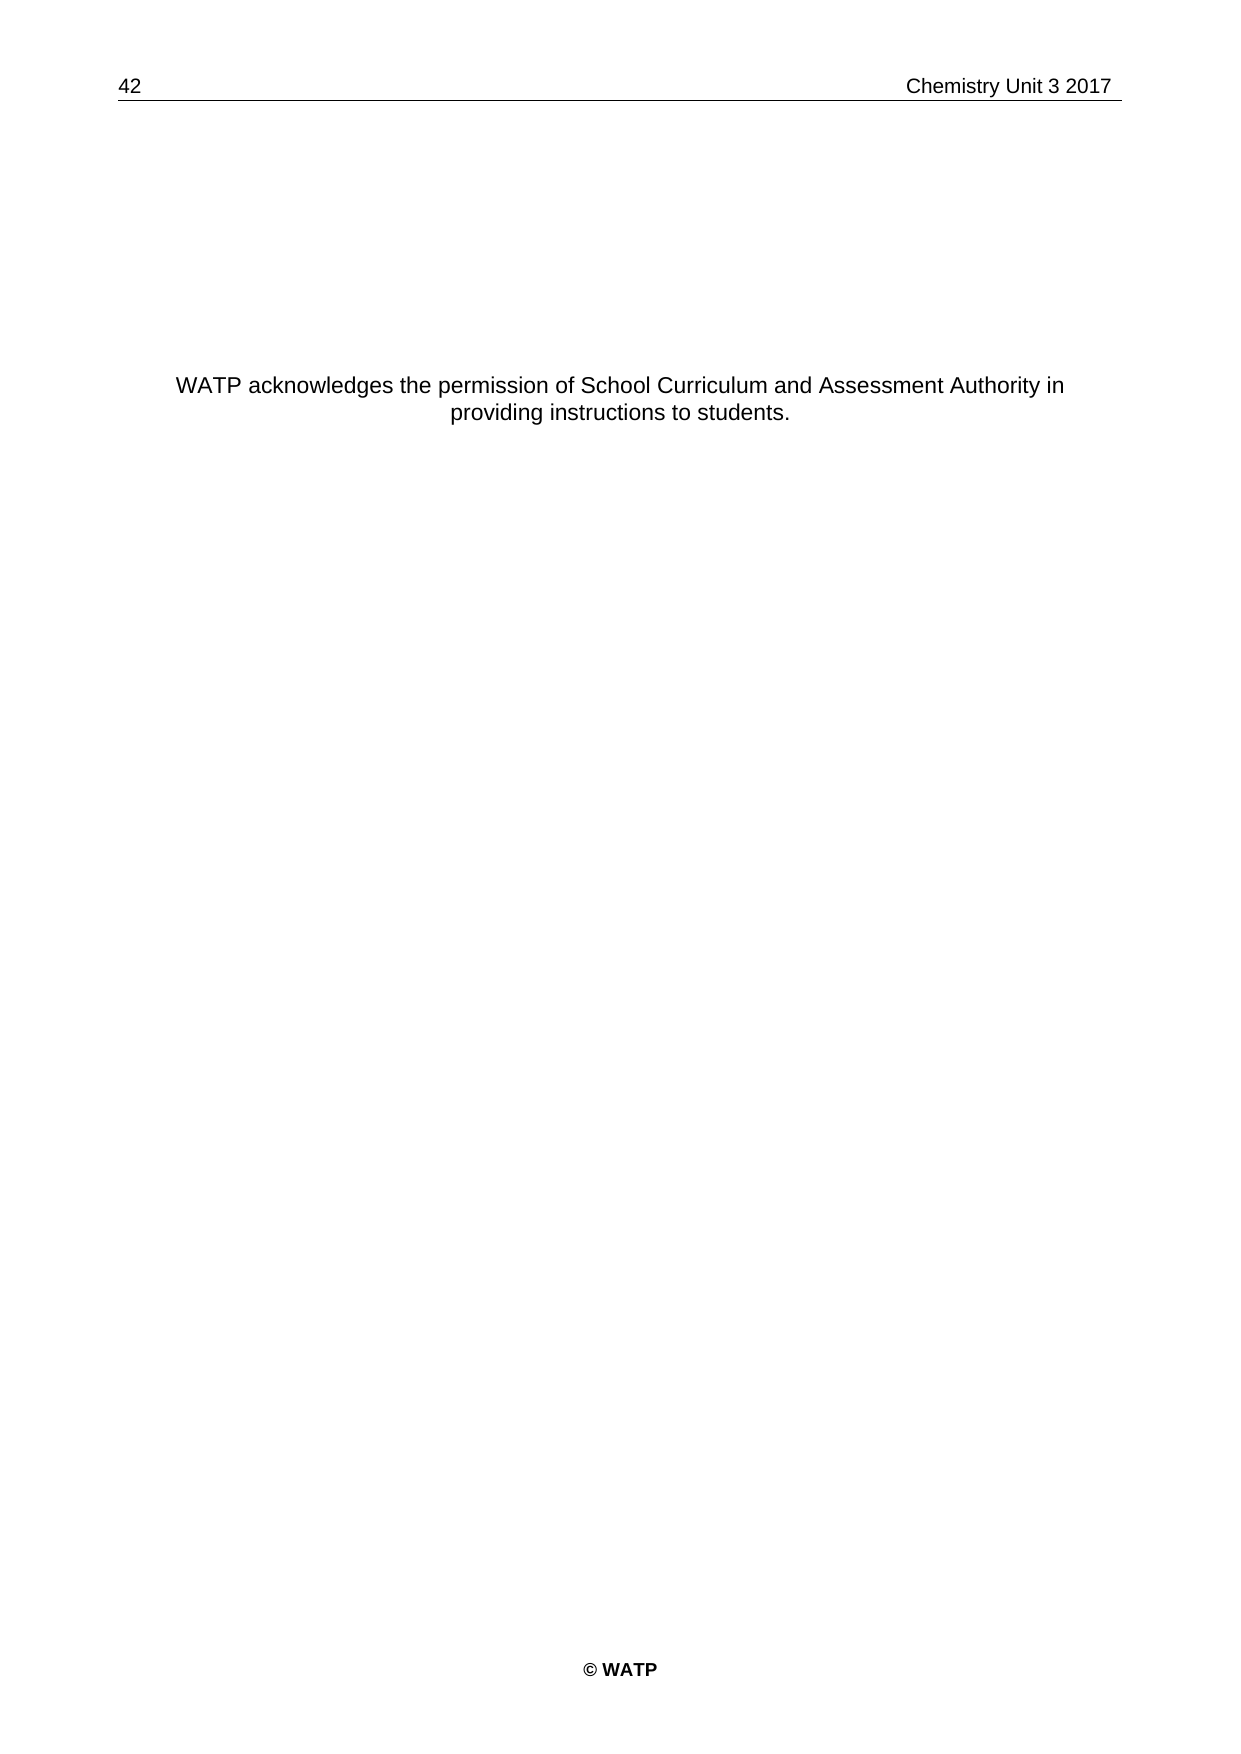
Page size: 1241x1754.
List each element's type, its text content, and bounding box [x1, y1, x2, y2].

text providing instructions to students. [118, 398, 1122, 425]
text WATP acknowledges the permission of School Curriculum and Assessment Authority in [118, 372, 1122, 398]
